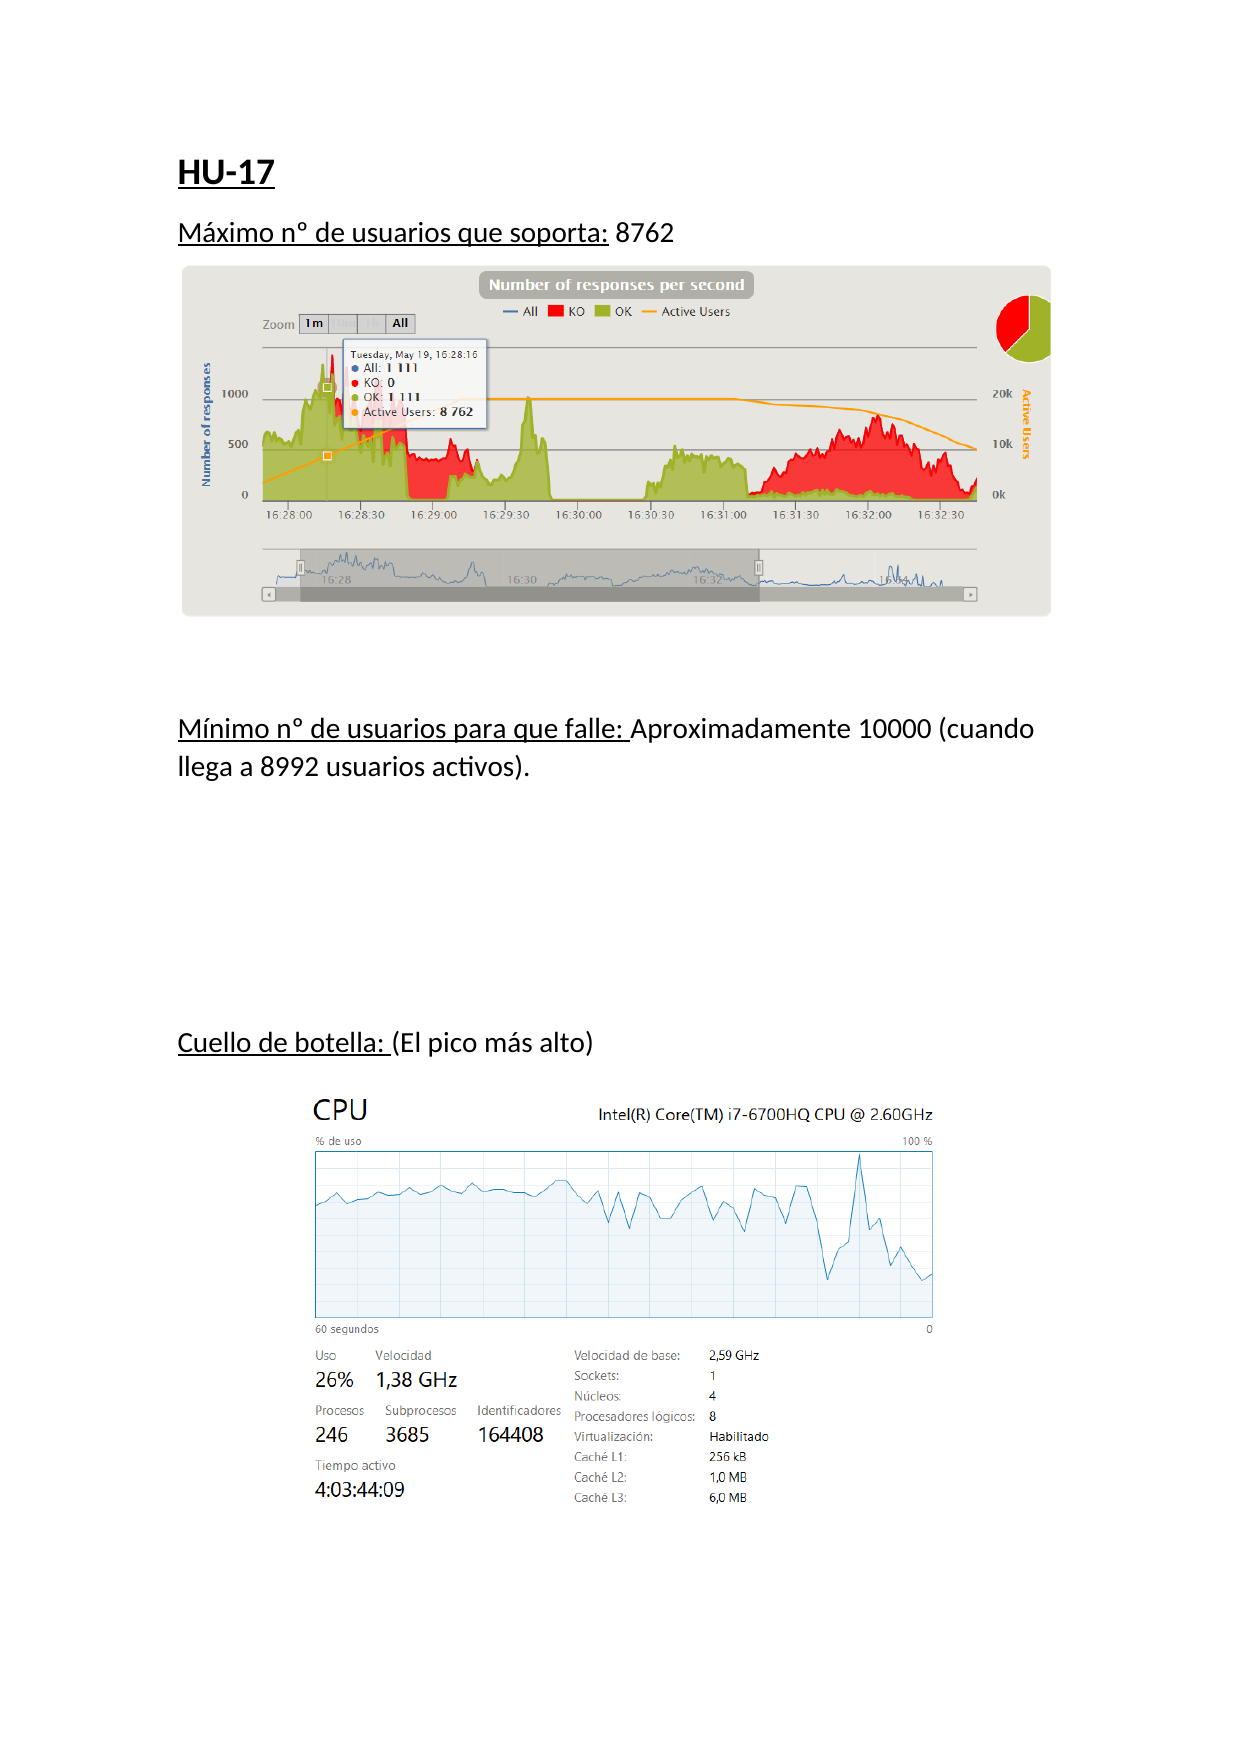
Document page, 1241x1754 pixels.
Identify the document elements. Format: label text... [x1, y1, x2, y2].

text Mínimo nº de usuarios para que falle: Aproximadamente 10000 (cuando llega a 8992 usuarios activos). [177, 710, 1063, 784]
picture [176, 252, 1061, 617]
picture [297, 1087, 943, 1521]
text HU-17 [177, 148, 1063, 193]
text Máximo nº de usuarios que soporta: 8762 [177, 214, 1063, 249]
text Cuello de botella: (El pico más alto) [177, 1024, 1063, 1059]
